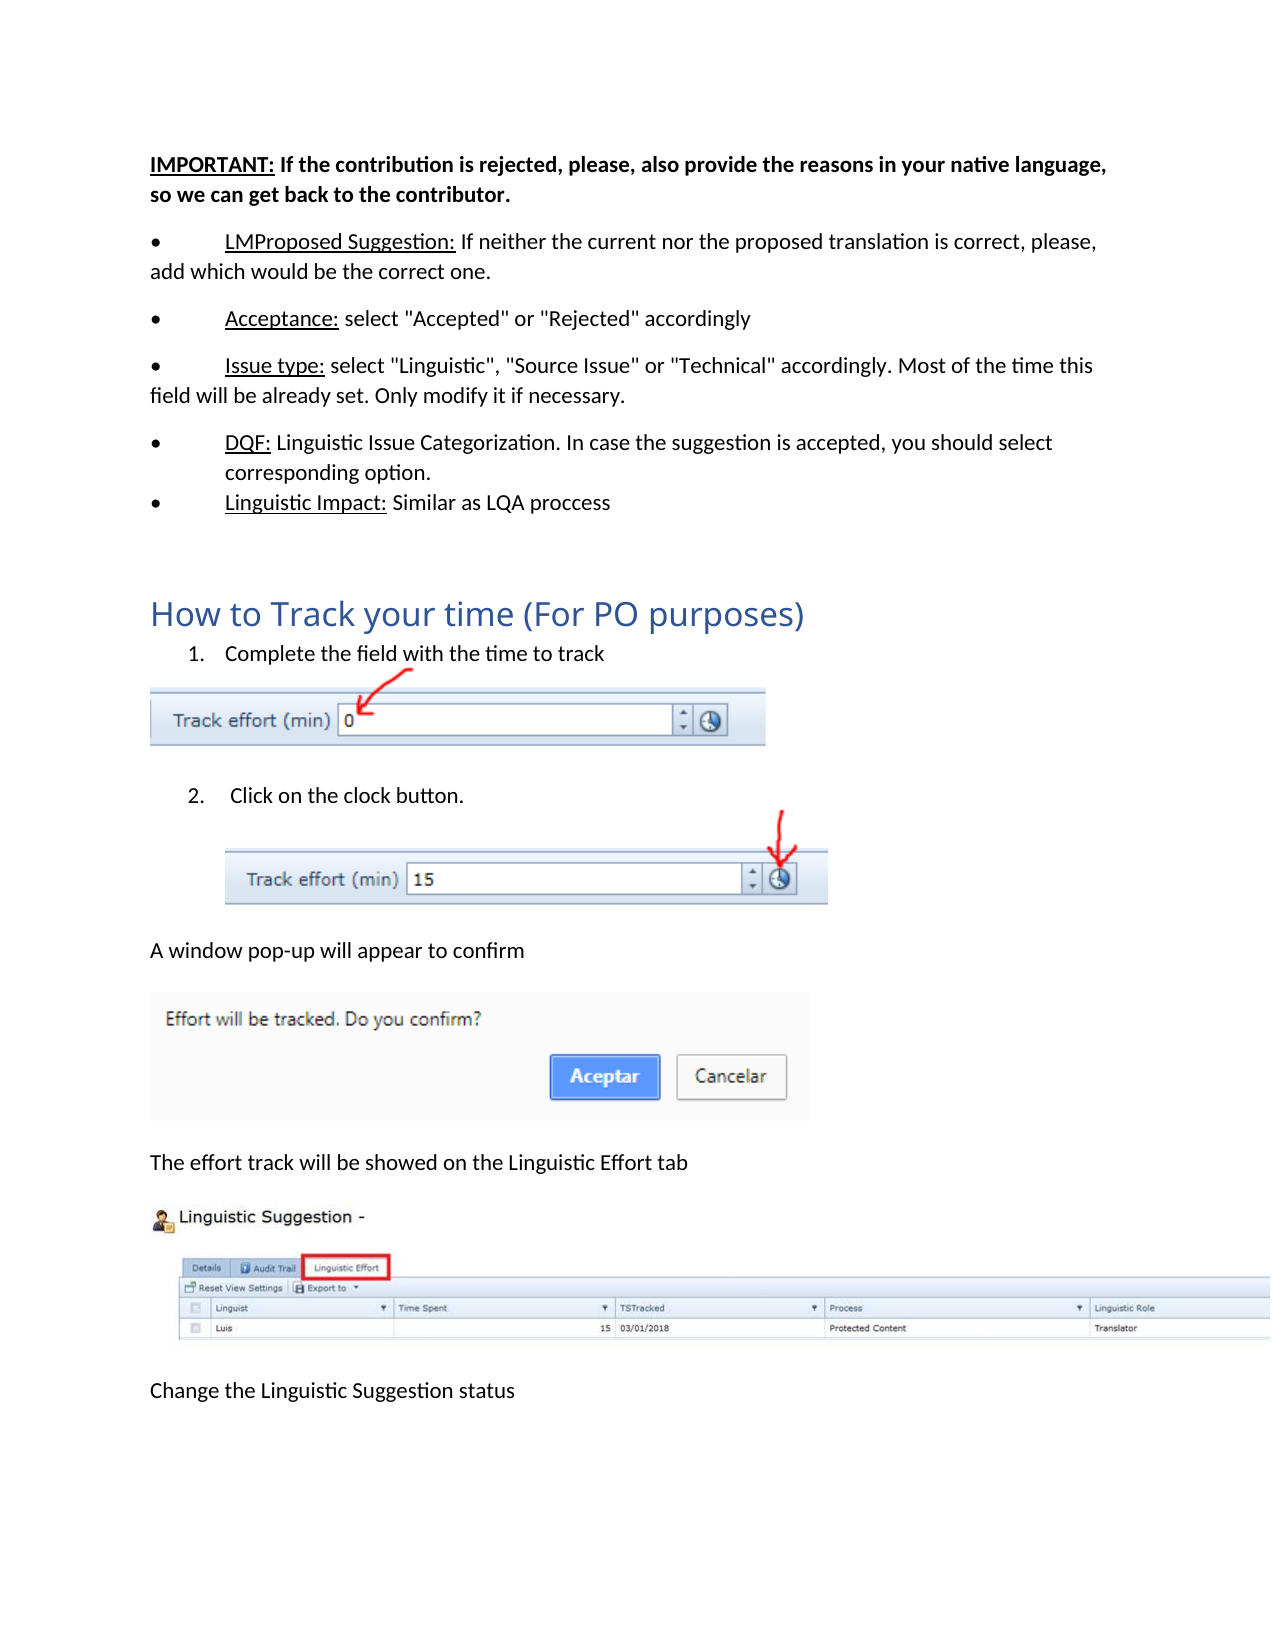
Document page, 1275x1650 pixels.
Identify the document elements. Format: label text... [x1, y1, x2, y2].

list Linguistic Impact: Similar as LQA proccess [150, 488, 1125, 517]
text IMPORTANT: If the contribution is rejected, please, also provide the reasons in your native language, so we can get back to the contributor. [150, 150, 1125, 208]
picture [225, 809, 829, 908]
picture [150, 992, 811, 1121]
list Complete the field with the time to track [187, 639, 1125, 668]
text The effort track will be showed on the Linguistic Effort tab [150, 1148, 1125, 1176]
text A window pop-up will appear to confirm [150, 908, 1125, 964]
text • Acceptance: select "Accepted" or "Rejected" accordingly [150, 304, 1125, 332]
text • LMProposed Suggestion: If neither the current nor the proposed translation is correct, please, add which would be the correct one. [150, 227, 1125, 285]
picture [150, 1204, 1271, 1349]
text Change the Linguistic Suggestion status [150, 1376, 1125, 1404]
text • Issue type: select "Linguistic", "Source Issue" or "Technical" accordingly. Most of the time this field will be already set. Only modify it if necessary. [150, 351, 1125, 409]
subtitle How to Track your time (For PO purposes) [150, 591, 1125, 636]
list DQF: Linguistic Issue Categorization. In case the suggestion is accepted, you should select corresponding option. [150, 428, 1125, 486]
picture [150, 667, 766, 754]
